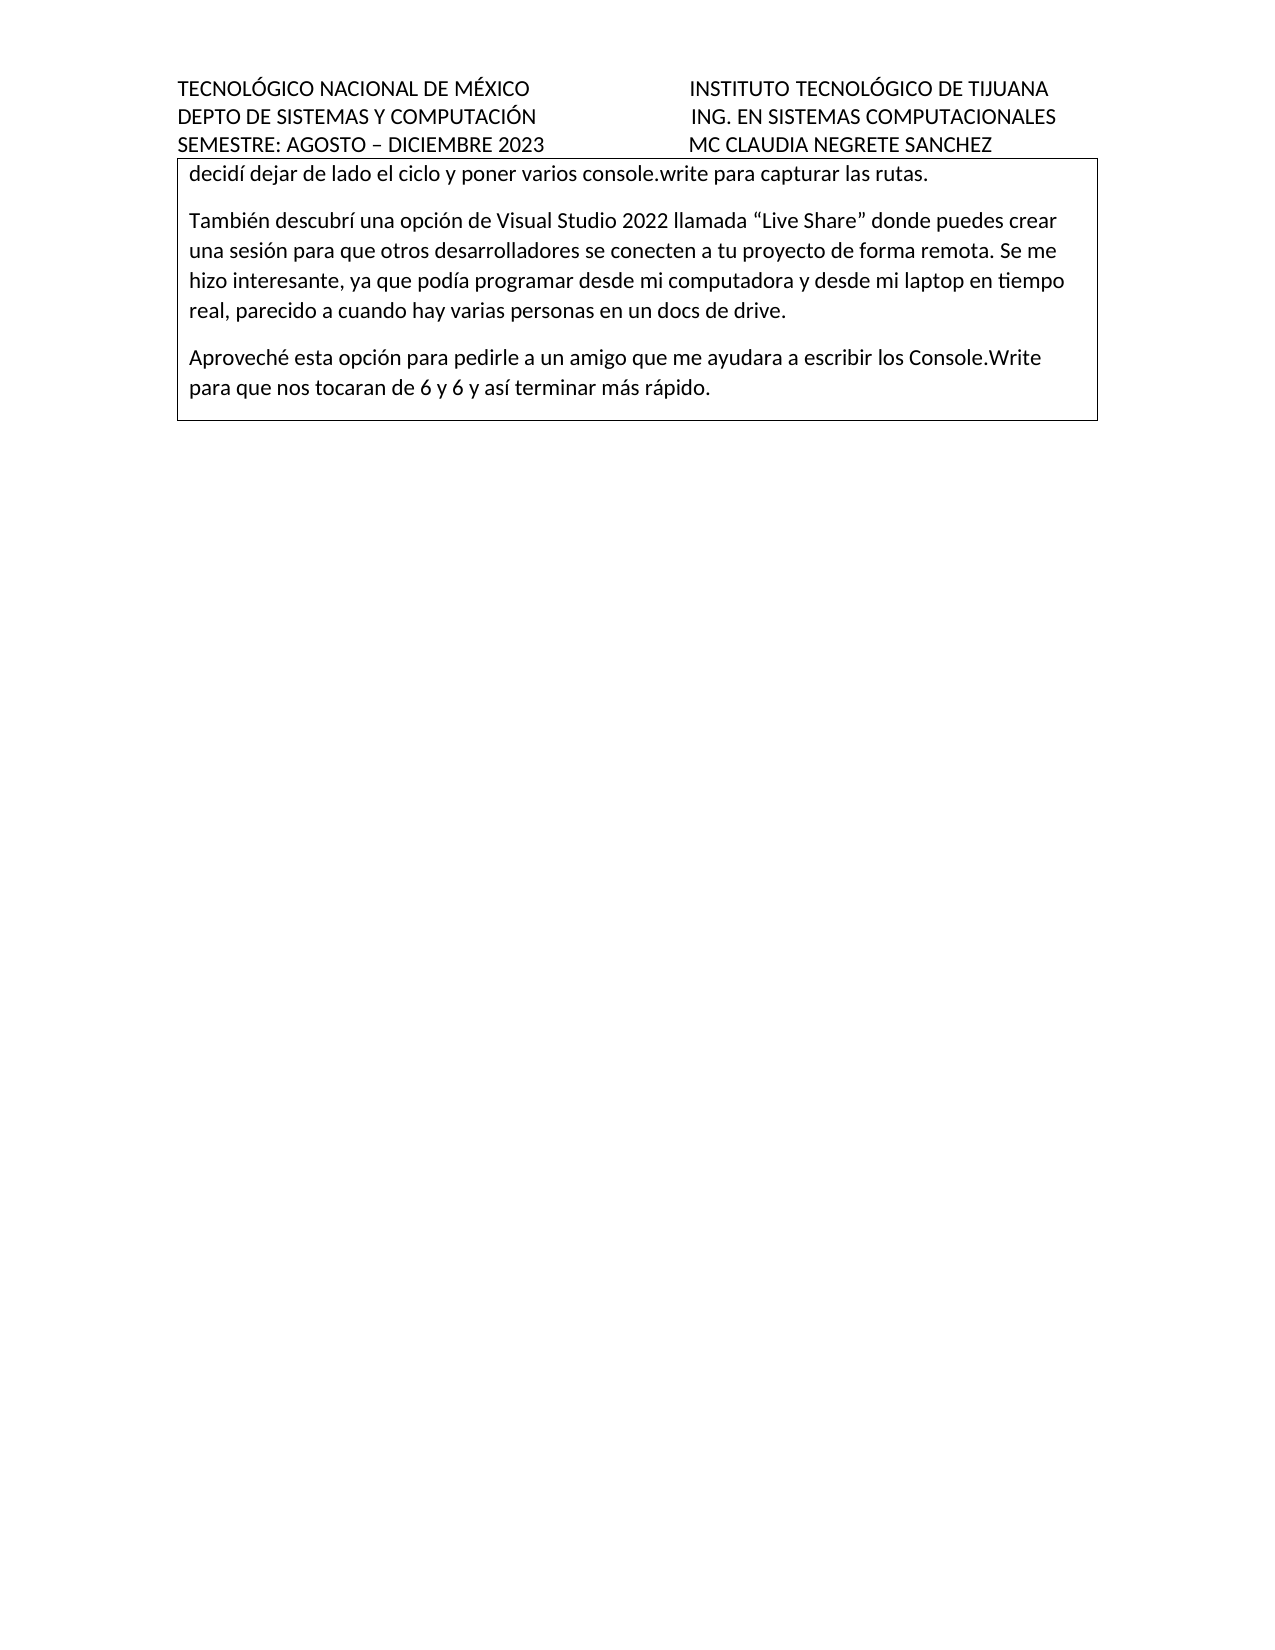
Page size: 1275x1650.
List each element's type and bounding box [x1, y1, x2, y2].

table_header [178, 159, 1097, 420]
